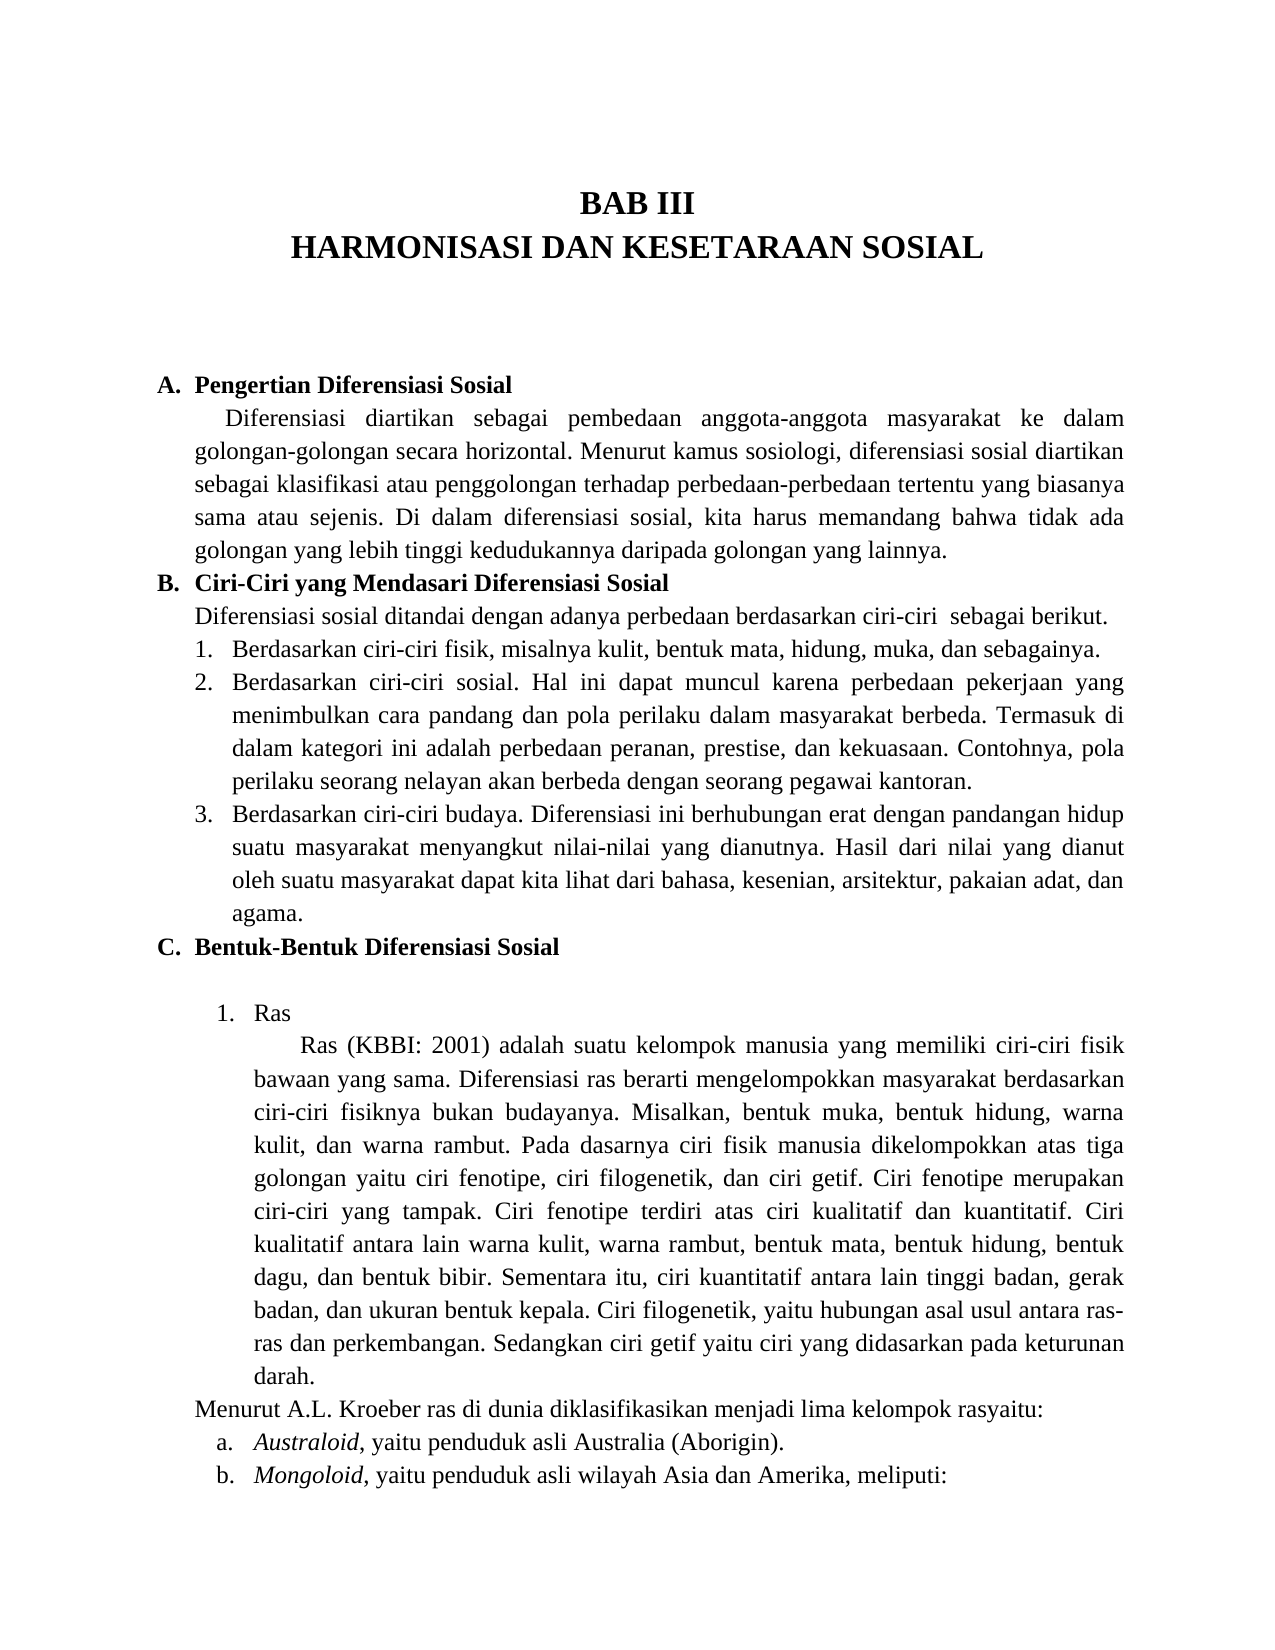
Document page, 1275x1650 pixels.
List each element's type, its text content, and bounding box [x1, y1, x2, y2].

list BAB III [150, 183, 1125, 221]
list Pengertian Diferensiasi Sosial [157, 370, 1125, 399]
list Berdasarkan ciri-ciri sosial. Hal ini dapat muncul karena perbedaan pekerjaan yang menimbulkan cara pandang dan pola perilaku dalam masyarakat berbeda. Termasuk di dalam kategori ini adalah perbedaan peranan, prestise, dan kekuasaan. Contohnya, pola perilaku seorang nelayan akan berbeda dengan seorang pegawai kantoran. [194, 667, 1125, 795]
list Berdasarkan ciri-ciri fisik, misalnya kulit, bentuk mata, hidung, muka, dan sebagainya. [194, 634, 1125, 663]
list Diferensiasi sosial ditandai dengan adanya perbedaan berdasarkan ciri-ciri sebagai berikut. [194, 601, 1125, 630]
list Diferensiasi diartikan sebagai pembedaan anggota-anggota masyarakat ke dalam golongan-golongan secara horizontal. Menurut kamus sosiologi, diferensiasi sosial diartikan sebagai klasifikasi atau penggolongan terhadap perbedaan-perbedaan tertentu yang biasanya sama atau sejenis. Di dalam diferensiasi sosial, kita harus memandang bahwa tidak ada golongan yang lebih tinggi kedudukannya daripada golongan yang lainnya. [194, 403, 1125, 564]
list Mongoloid, yaitu penduduk asli wilayah Asia dan Amerika, meliputi: [216, 1460, 1125, 1489]
list Bentuk-Bentuk Diferensiasi Sosial [157, 932, 1125, 960]
list Ras [216, 998, 1125, 1026]
list Berdasarkan ciri-ciri budaya. Diferensiasi ini berhubungan erat dengan pandangan hidup suatu masyarakat menyangkut nilai-nilai yang dianutnya. Hasil dari nilai yang dianut oleh suatu masyarakat dapat kita lihat dari bahasa, kesenian, arsitektur, pakaian adat, dan agama. [194, 799, 1125, 927]
list HARMONISASI DAN KESETARAAN SOSIAL [150, 227, 1125, 265]
list Ras (KBBI: 2001) adalah suatu kelompok manusia yang memiliki ciri-ciri fisik bawaan yang sama. Diferensiasi ras berarti mengelompokkan masyarakat berdasarkan ciri-ciri fisiknya bukan budayanya. Misalkan, bentuk muka, bentuk hidung, warna kulit, dan warna rambut. Pada dasarnya ciri fisik manusia dikelompokkan atas tiga golongan yaitu ciri fenotipe, ciri filogenetik, dan ciri getif. Ciri fenotipe merupakan ciri-ciri yang tampak. Ciri fenotipe terdiri atas ciri kualitatif dan kuantitatif. Ciri kualitatif antara lain warna kulit, warna rambut, bentuk mata, bentuk hidung, bentuk dagu, dan bentuk bibir. Sementara itu, ciri kuantitatif antara lain tinggi badan, gerak badan, dan ukuran bentuk kepala. Ciri filogenetik, yaitu hubungan asal usul antara ras-ras dan perkembangan. Sedangkan ciri getif yaitu ciri yang didasarkan pada keturunan darah. [253, 1031, 1125, 1389]
list Australoid, yaitu penduduk asli Australia (Aborigin). [216, 1427, 1125, 1456]
text Menurut A.L. Kroeber ras di dunia diklasifikasikan menjadi lima kelompok rasyaitu: [194, 1394, 1125, 1423]
list Ciri-Ciri yang Mendasari Diferensiasi Sosial [157, 568, 1125, 597]
